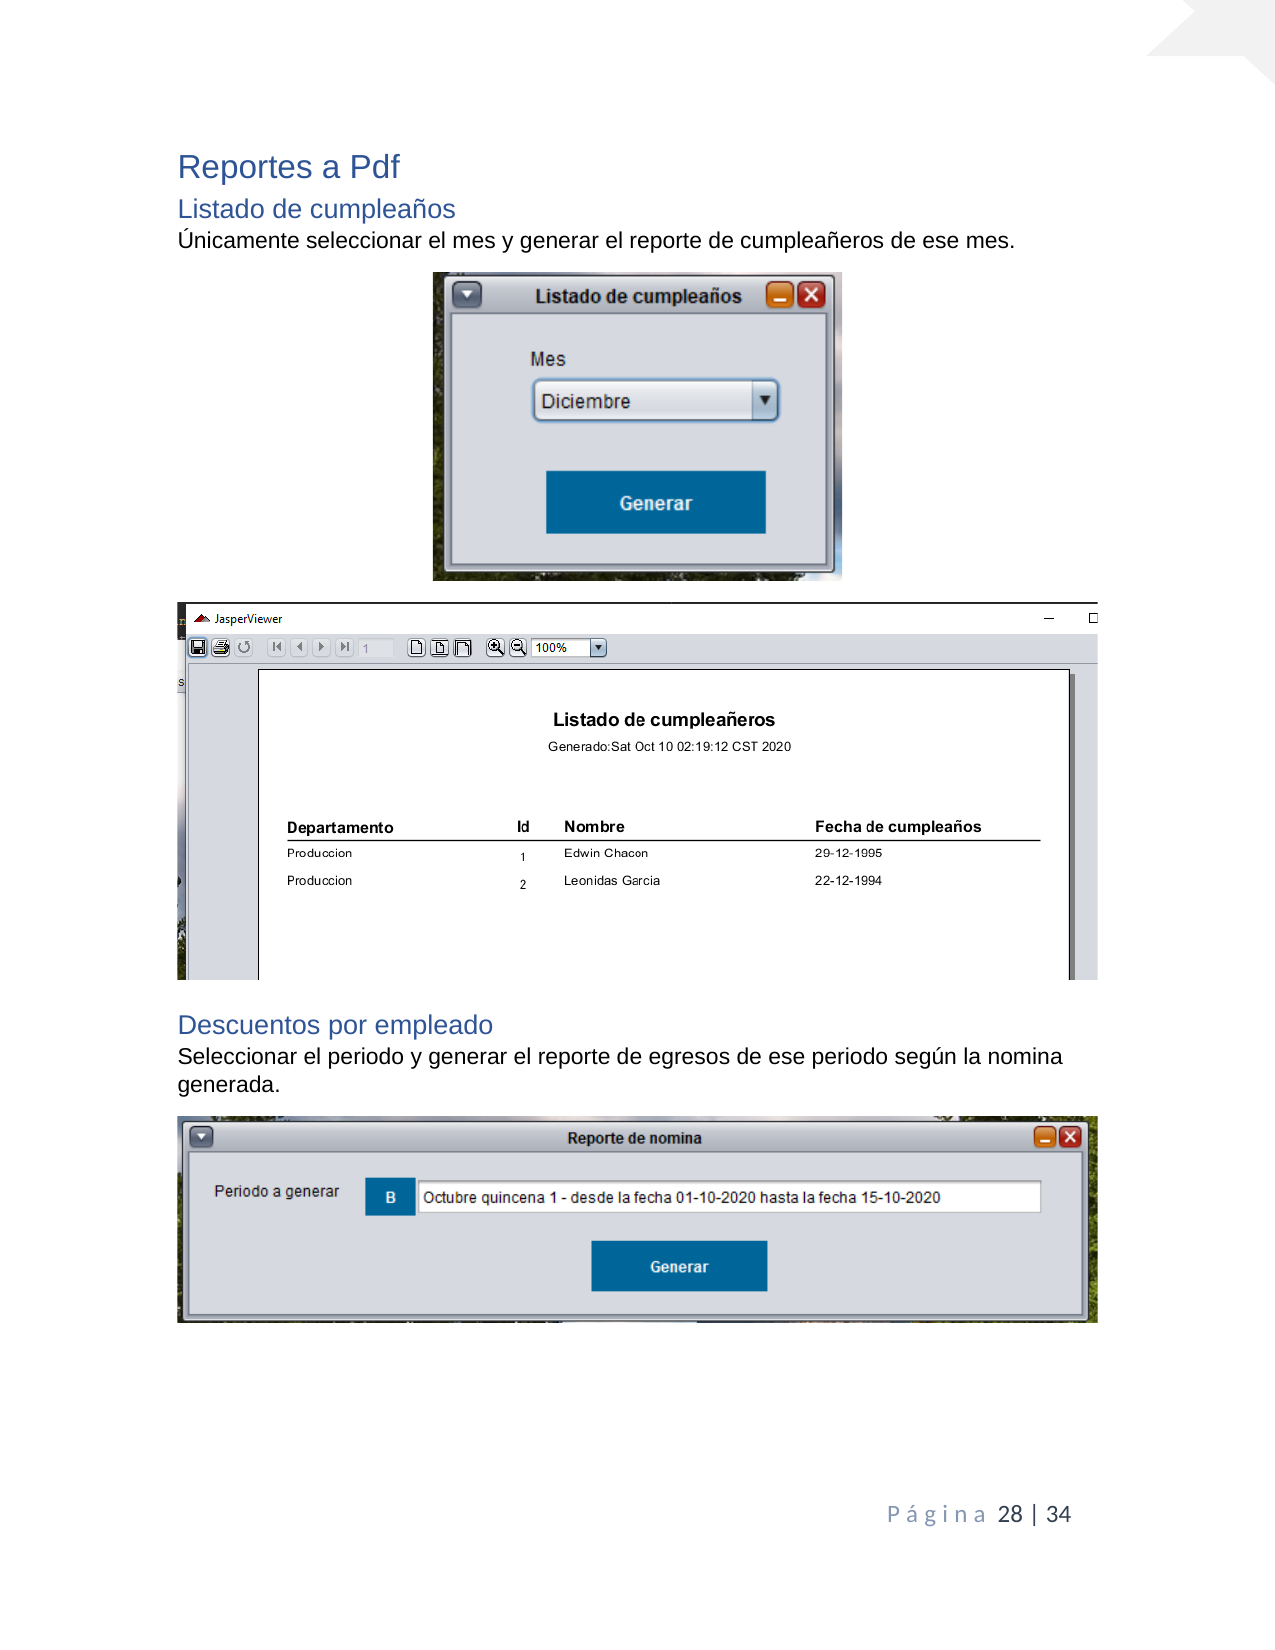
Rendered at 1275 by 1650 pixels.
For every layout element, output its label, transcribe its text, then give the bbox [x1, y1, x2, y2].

picture [432, 272, 843, 581]
subtitle Reportes a Pdf [177, 148, 1098, 186]
picture [177, 602, 1098, 980]
picture [177, 1116, 1098, 1323]
subtitle Descuentos por empleado [177, 1009, 1098, 1040]
text Seleccionar el periodo y generar el reporte de egresos de ese periodo según la nomina generada. [177, 1043, 1098, 1098]
text Únicamente seleccionar el mes y generar el reporte de cumpleañeros de ese mes. [177, 227, 1098, 253]
subtitle Listado de cumpleaños [177, 193, 1098, 224]
